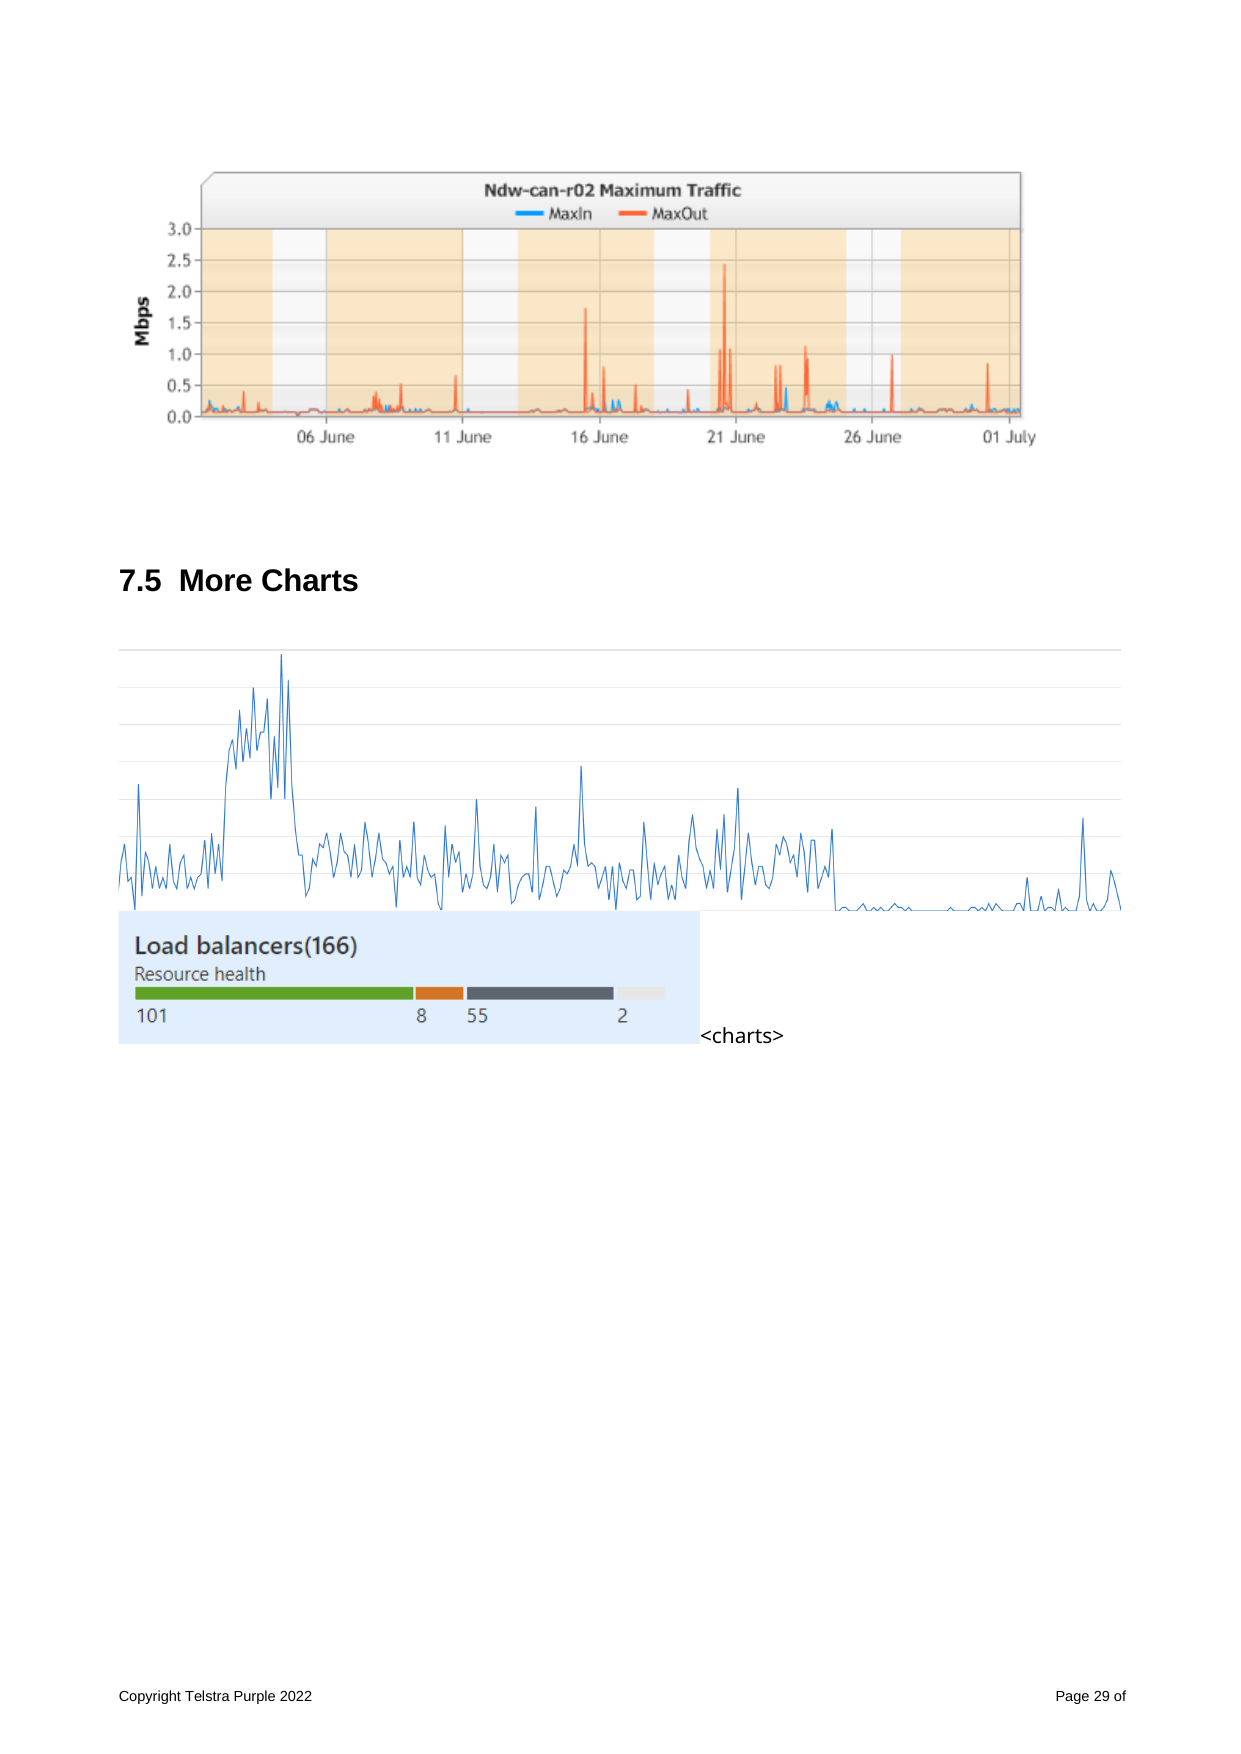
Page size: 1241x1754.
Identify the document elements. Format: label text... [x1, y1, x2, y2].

subtitle More Charts [118, 562, 1122, 598]
picture [118, 610, 1122, 1044]
text <charts> [118, 911, 1122, 1049]
picture [118, 147, 1056, 460]
